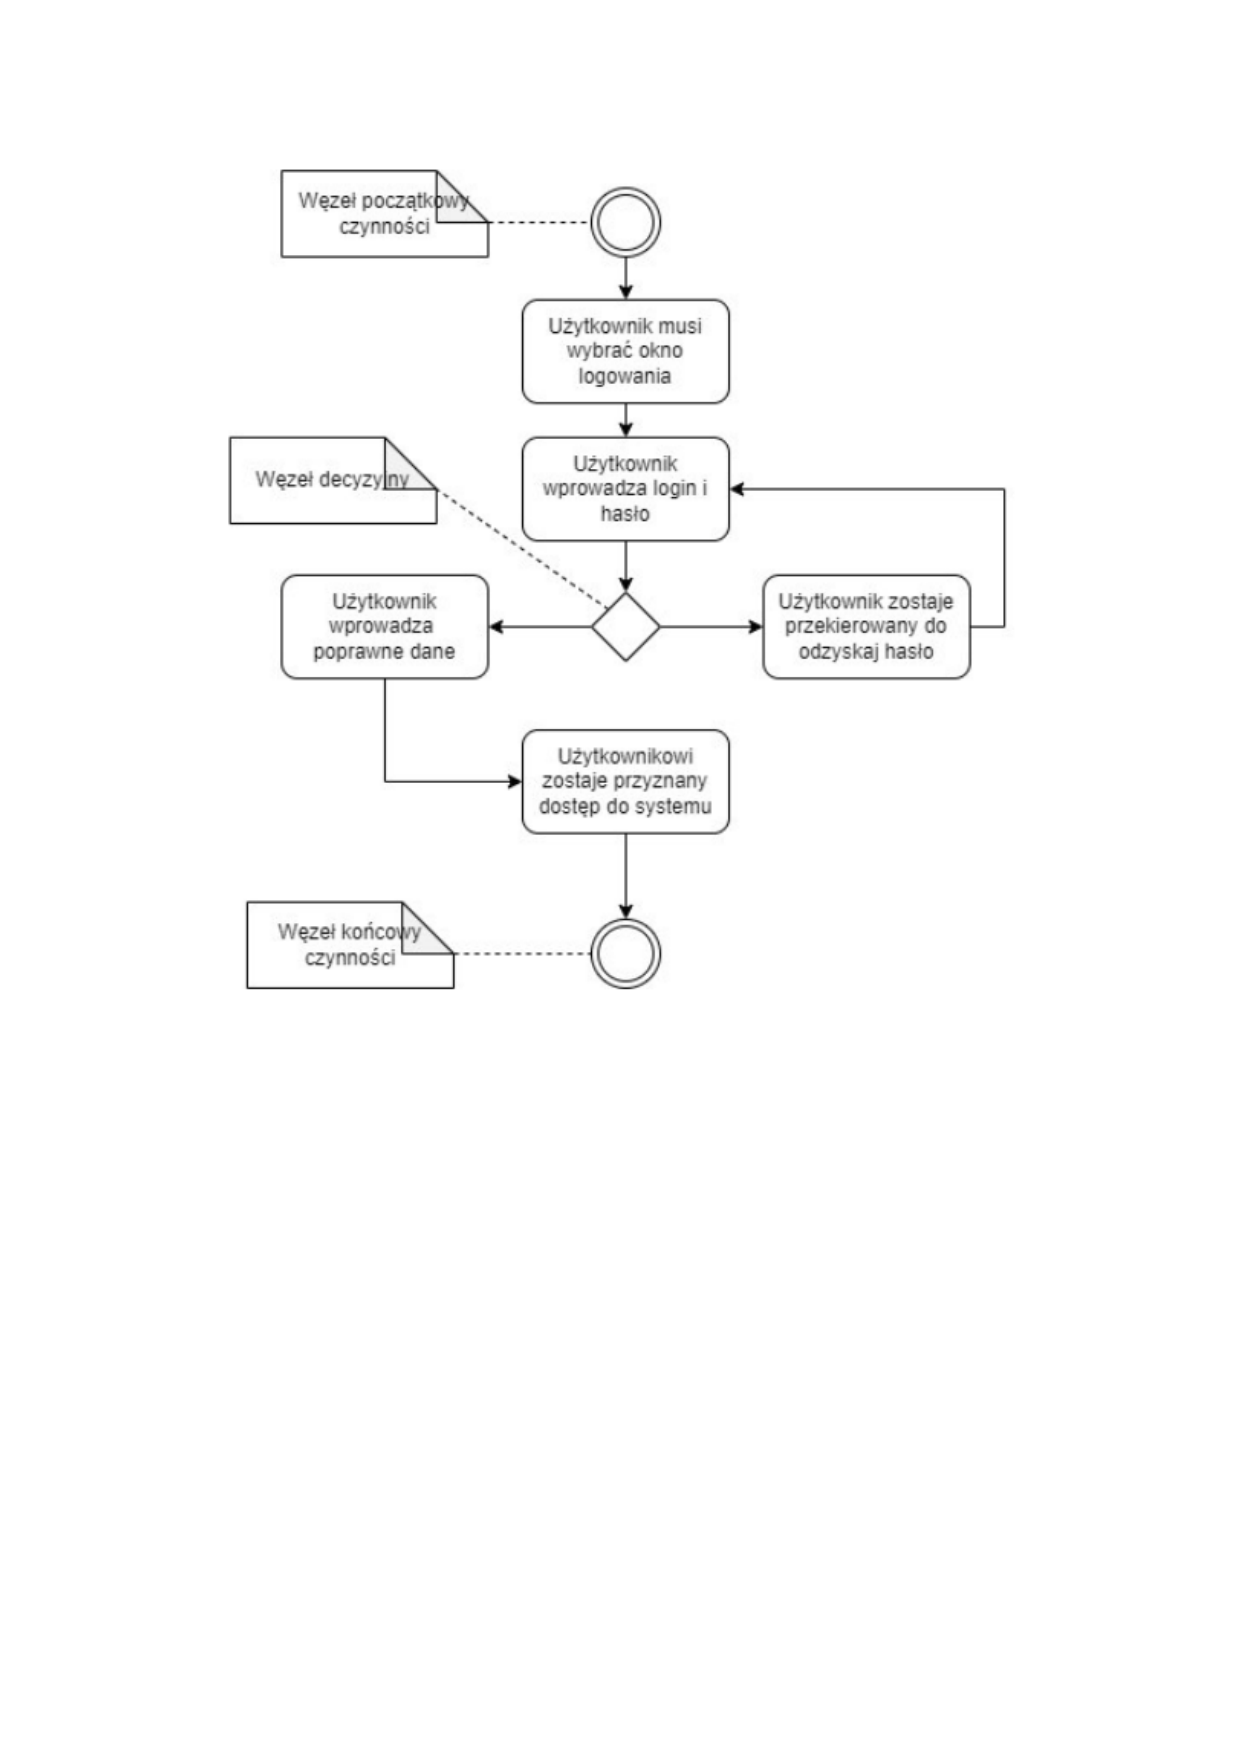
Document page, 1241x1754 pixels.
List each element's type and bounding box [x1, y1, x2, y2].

picture [198, 147, 1042, 1026]
